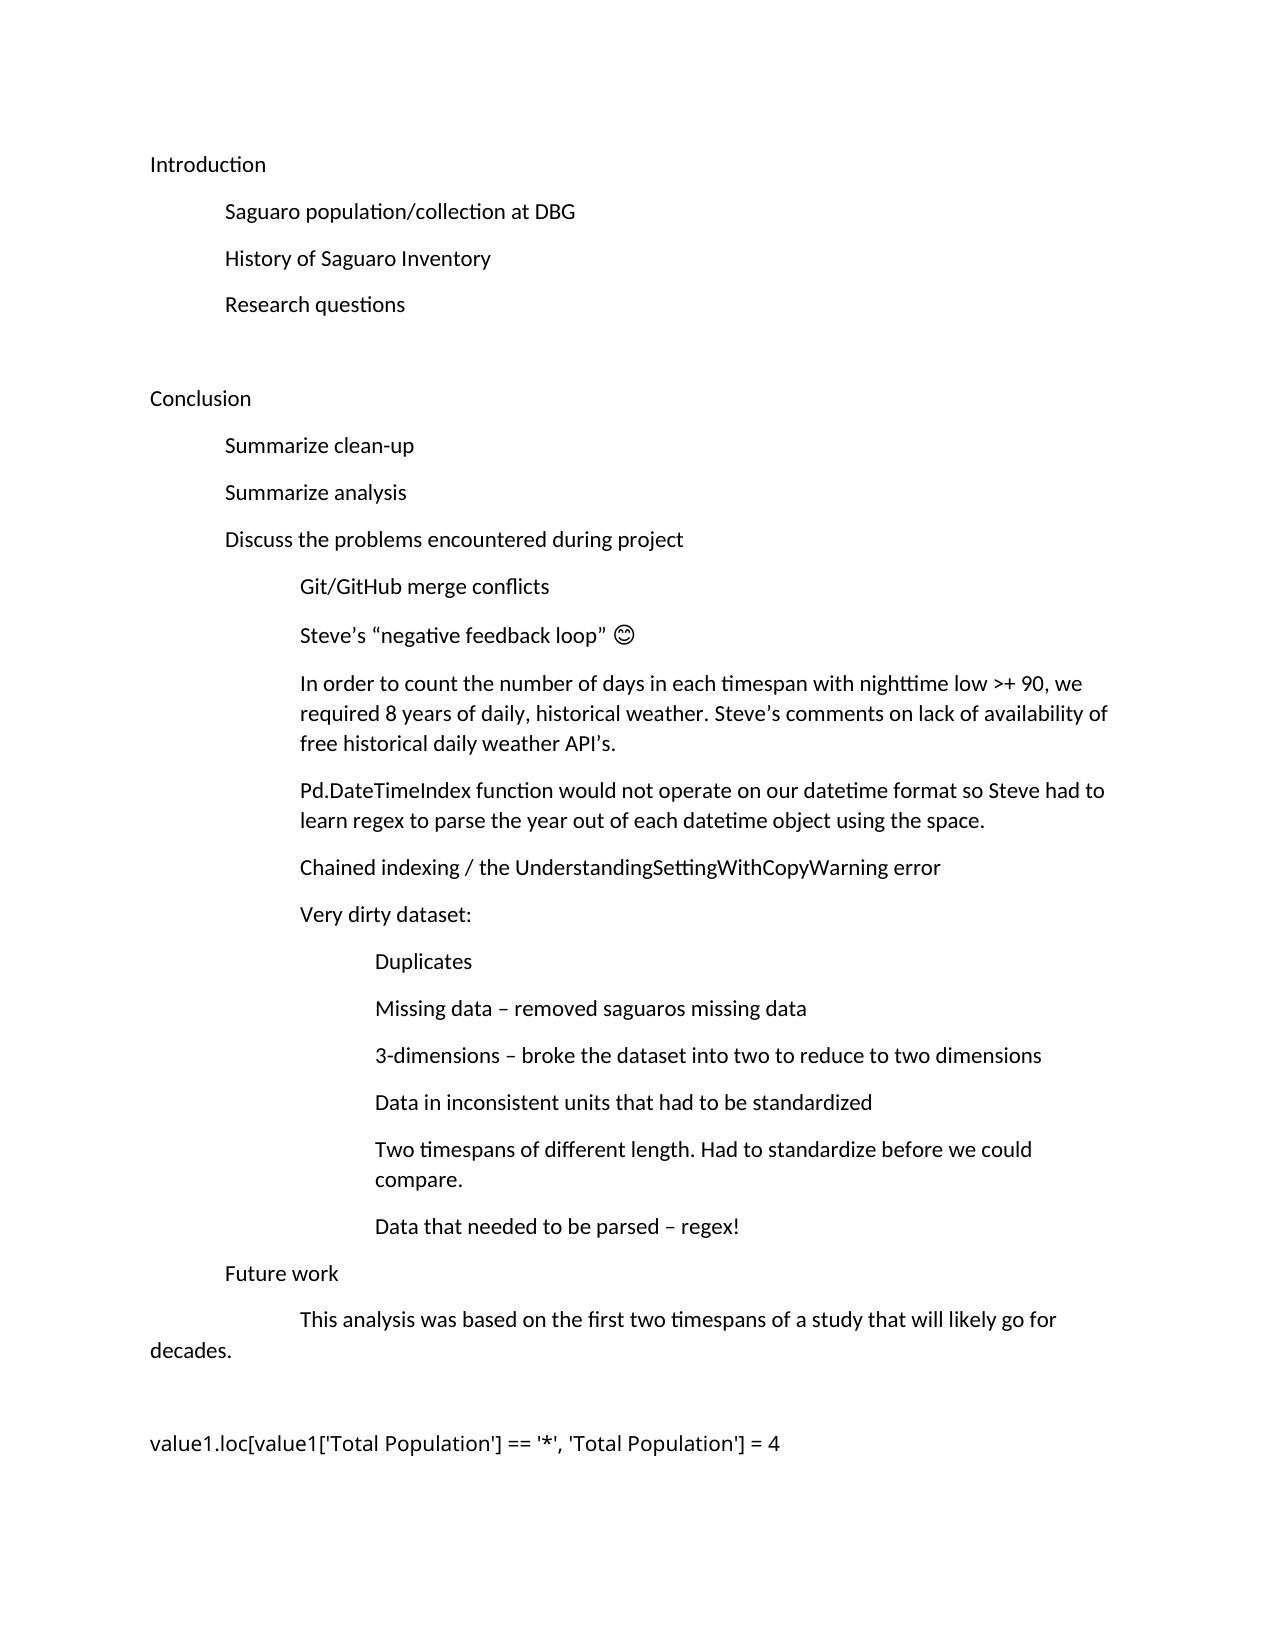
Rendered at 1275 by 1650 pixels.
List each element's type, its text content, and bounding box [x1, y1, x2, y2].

text History of Saguaro Inventory [150, 244, 1125, 272]
text Very dirty dataset: [300, 900, 1125, 928]
text Duplicates [300, 947, 1125, 975]
text Research questions [150, 291, 1125, 319]
text Data in inconsistent units that had to be standardized [300, 1088, 1125, 1116]
text Summarize analysis [150, 478, 1125, 506]
text Saguaro population/collection at DBG [150, 197, 1125, 225]
text In order to count the number of days in each timespan with nighttime low >+ 90, we required 8 years of daily, historical weather. Steve’s comments on lack of availability of free historical daily weather API’s. [300, 669, 1125, 758]
text Summarize clean-up [150, 431, 1125, 459]
text Future work [150, 1259, 1125, 1287]
text Pd.DateTimeIndex function would not operate on our datetime format so Steve had to learn regex to parse the year out of each datetime object using the space. [300, 776, 1125, 835]
text Data that needed to be parsed – regex! [300, 1212, 1125, 1240]
text Conclusion [150, 384, 1125, 412]
text 3-dimensions – broke the dataset into two to reduce to two dimensions [300, 1041, 1125, 1069]
text Introduction [150, 150, 1125, 178]
text Steve’s “negative feedback loop” [150, 619, 1125, 650]
text Git/GitHub merge conflicts [150, 572, 1125, 600]
text Two timespans of different length. Had to standardize before we could compare. [375, 1135, 1125, 1193]
text value1.loc[value1['Total Population'] == '*', 'Total Population'] = 4 [150, 1429, 1125, 1458]
text Chained indexing / the UnderstandingSettingWithCopyWarning error [300, 853, 1125, 882]
text Discuss the problems encountered during project [150, 525, 1125, 553]
text This analysis was based on the first two timespans of a study that will likely go for decades. [150, 1306, 1125, 1364]
text Missing data – removed saguaros missing data [300, 994, 1125, 1022]
